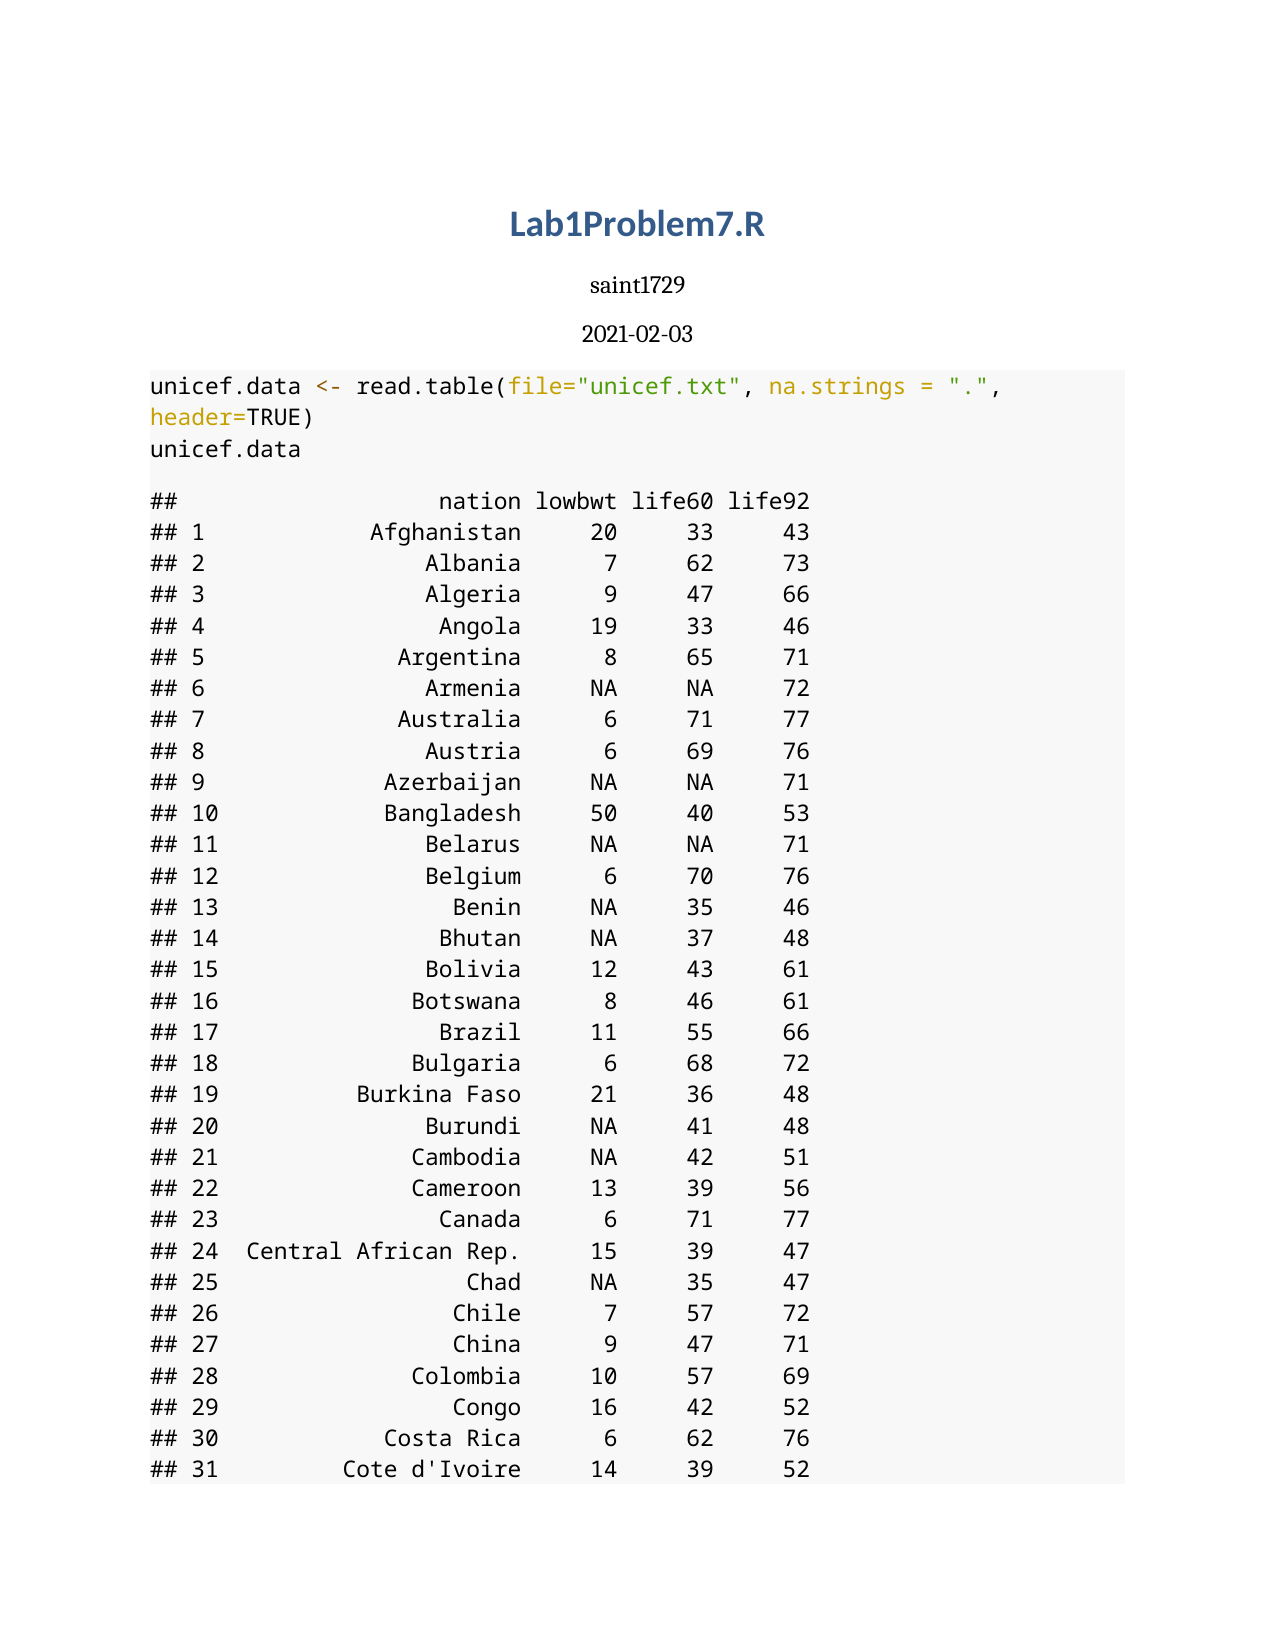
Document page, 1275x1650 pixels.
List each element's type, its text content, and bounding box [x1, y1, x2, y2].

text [150, 484, 1125, 1484]
title Lab1Problem7.R [150, 200, 1125, 246]
text unicef.data <- read.table(file="unicef.txt", na.strings = ".", header=TRUE) unicef.data [150, 370, 1125, 464]
text saint1729 [150, 271, 1125, 299]
text 2021-02-03 [150, 320, 1125, 349]
